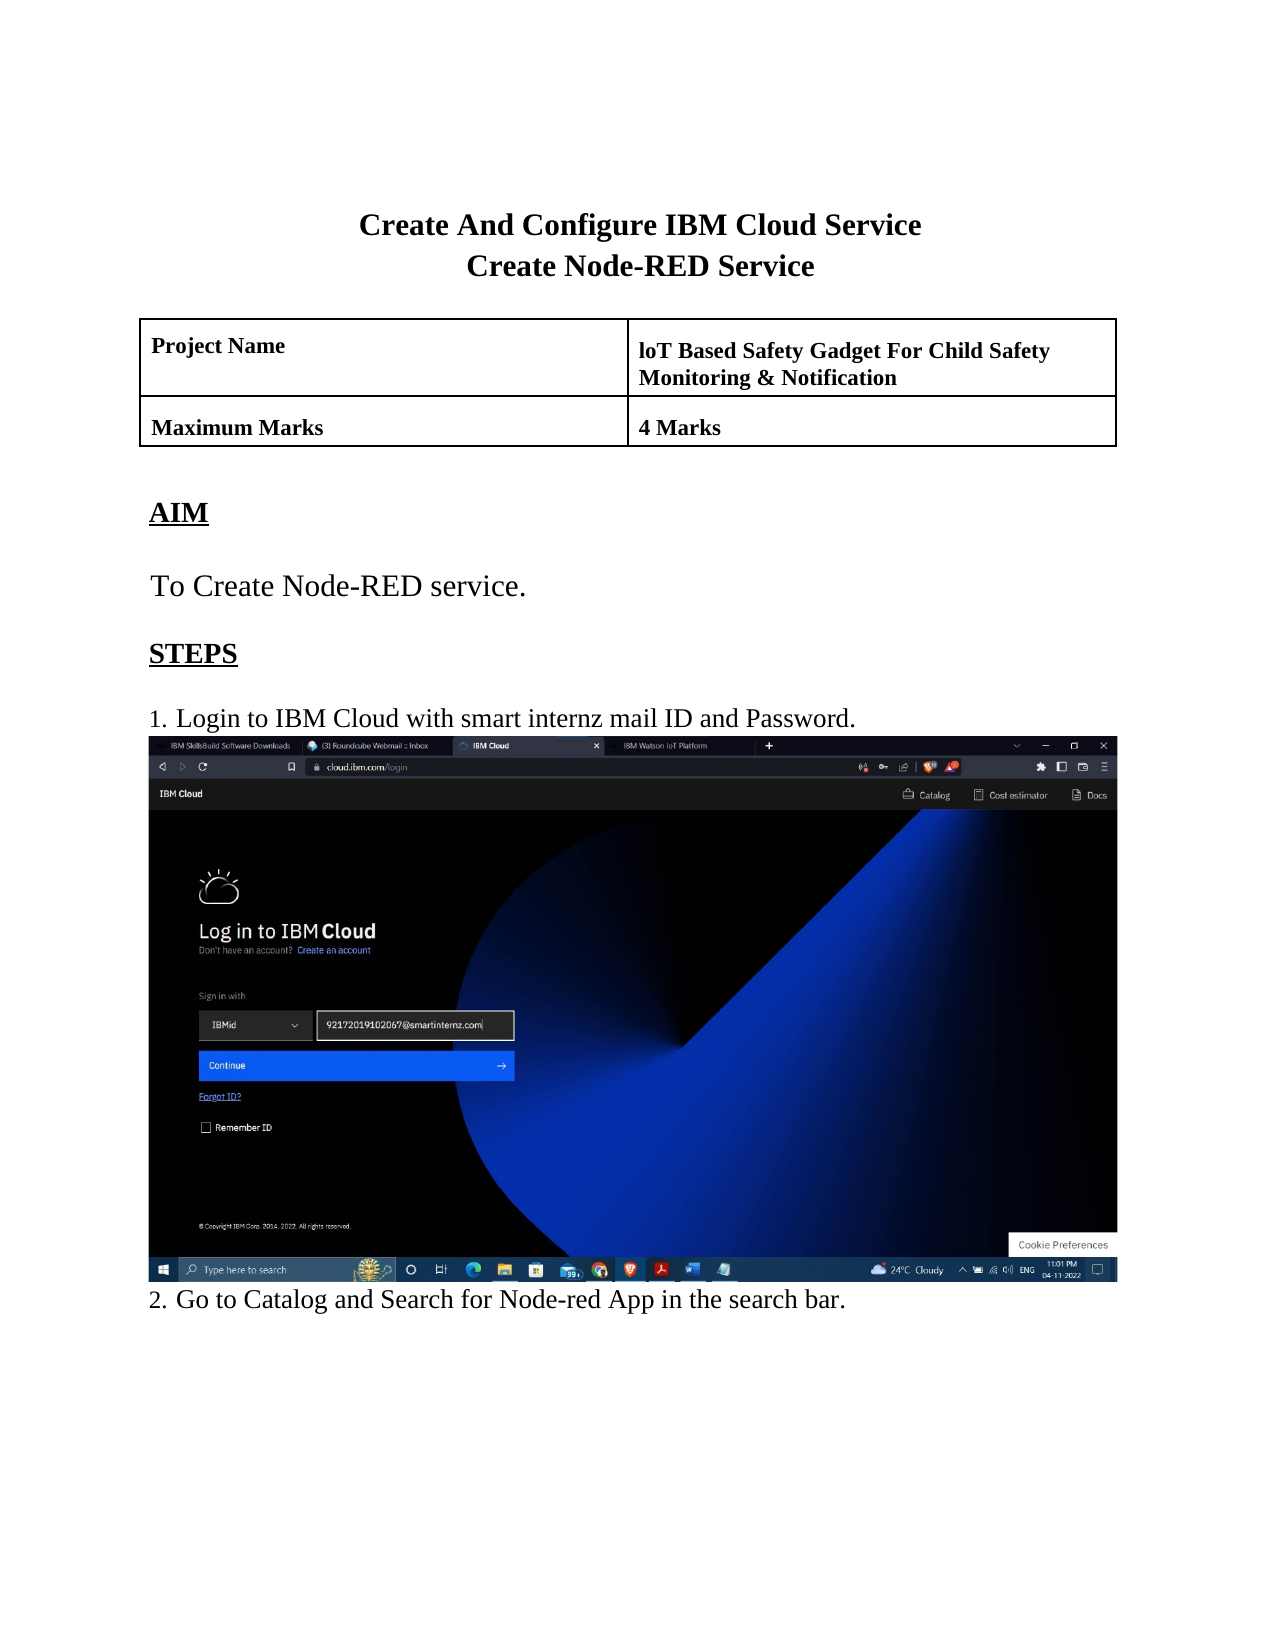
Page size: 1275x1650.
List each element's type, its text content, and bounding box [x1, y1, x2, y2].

picture [148, 736, 1118, 1282]
text AIM [148, 495, 1171, 529]
list Login to IBM Cloud with smart internz mail ID and Password. [148, 702, 1171, 733]
text Create And Configure IBM Cloud Service Create Node-RED Service [311, 207, 969, 283]
text To Create Node-RED service. [150, 567, 1171, 603]
list Go to Catalog and Search for Node-red App in the search bar. [148, 1284, 1171, 1315]
table_cell Maximum Marks [141, 397, 627, 445]
table_cell 4 Marks [629, 397, 1115, 445]
table_header Project Name [141, 320, 627, 395]
text STEPS [148, 636, 1171, 669]
table_header loT Based Safety Gadget For Child Safety Monitoring & Notification [629, 320, 1115, 395]
